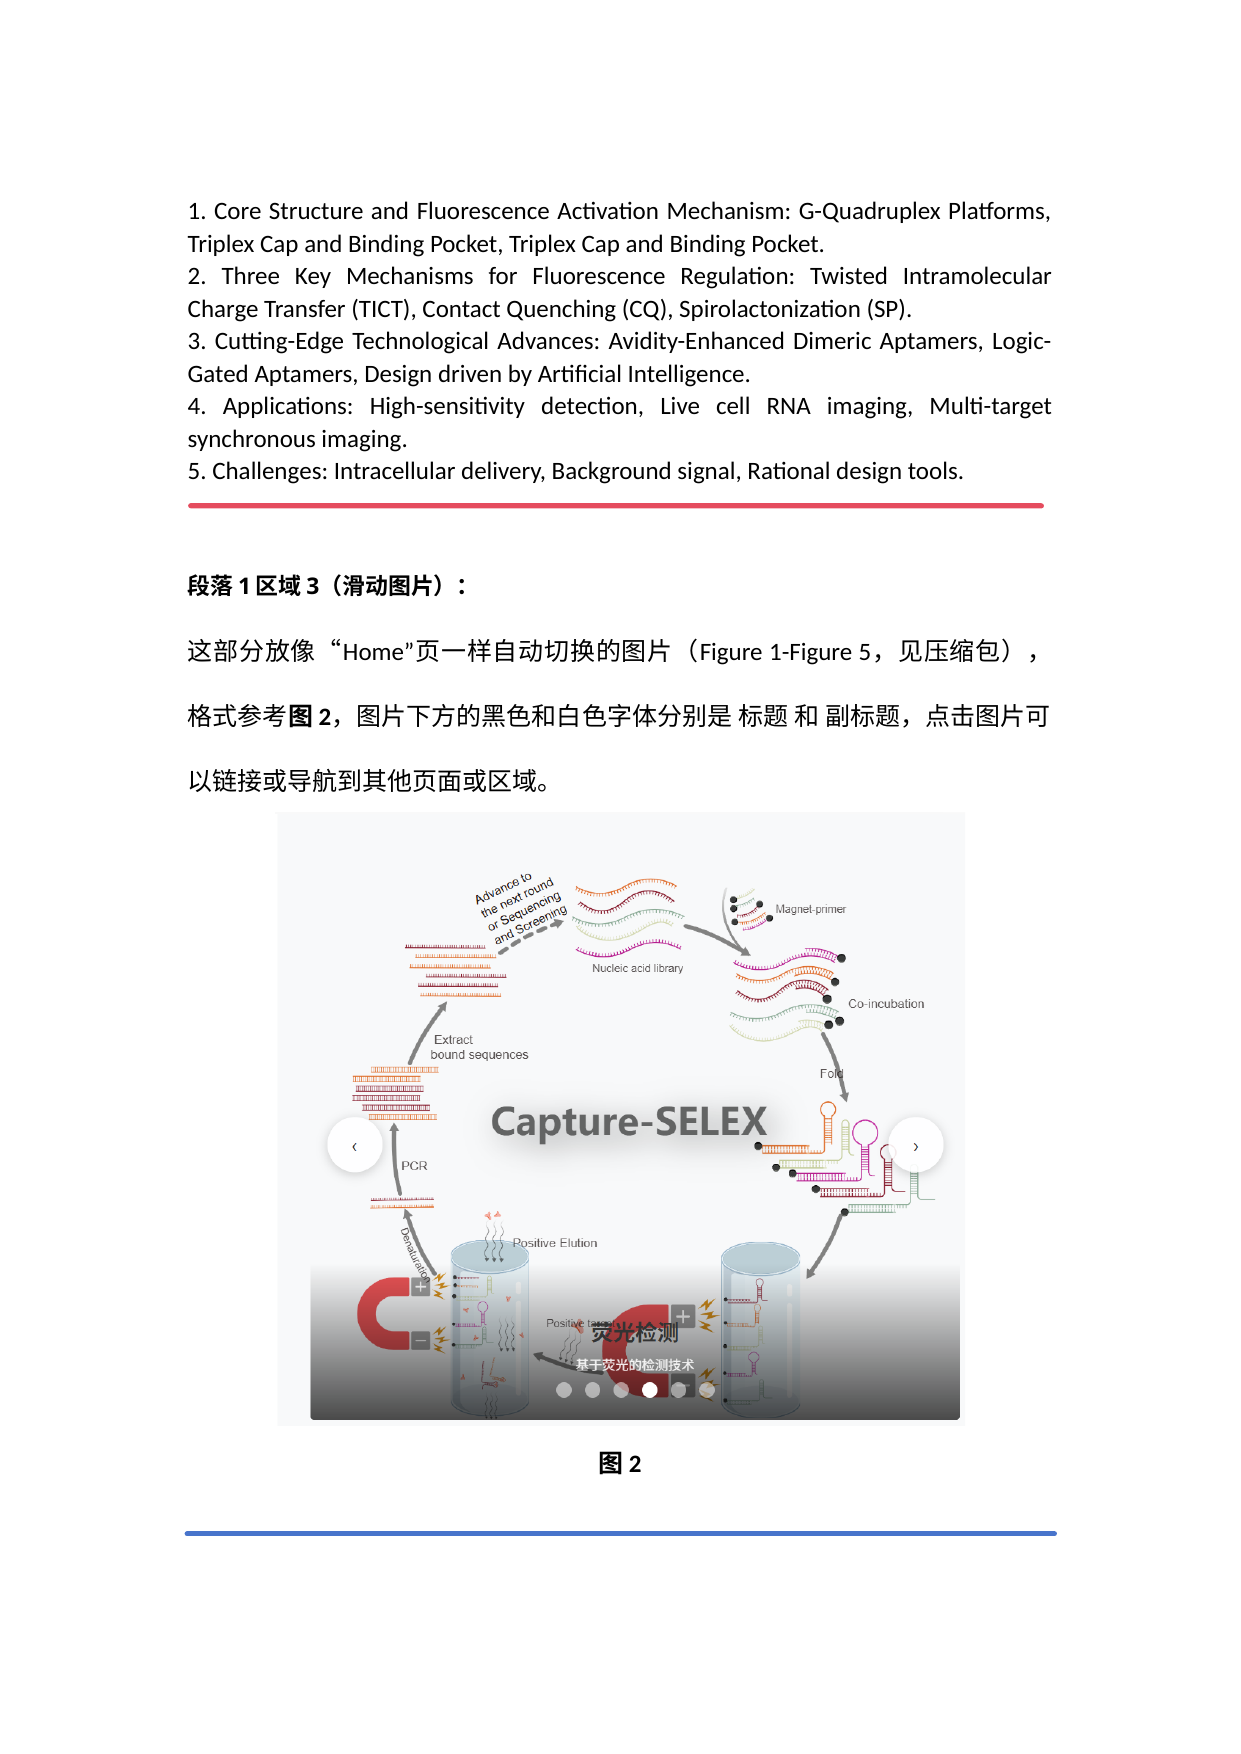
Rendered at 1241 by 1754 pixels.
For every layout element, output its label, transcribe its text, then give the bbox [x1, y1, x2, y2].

text 图2 [187, 1429, 1053, 1494]
text 2. Three Key Mechanisms for Fluorescence Regulation: Twisted Intramolecular Charge Transfer (TICT), Contact Quenching (CQ), Spirolactonization (SP). [187, 259, 1053, 324]
text 段落1区域3（滑动图片）： [187, 552, 1053, 617]
text 4. Applications: High-sensitivity detection, Live cell RNA imaging, Multi-target synchronous imaging. [187, 389, 1053, 454]
picture [275, 812, 966, 1426]
text 1. Core Structure and Fluorescence Activation Mechanism: G-Quadruplex Platforms, Triplex Cap and Binding Pocket, Triplex Cap and Binding Pocket. [187, 194, 1053, 259]
text 3. Cutting-Edge Technological Advances: Avidity-Enhanced Dimeric Aptamers, Logic-Gated Aptamers, Design driven by Artificial Intelligence. [187, 324, 1053, 389]
text 5. Challenges: Intracellular delivery, Background signal, Rational design tools. [187, 454, 1053, 487]
text 这部分放像“Home”页一样自动切换的图片（Figure 1-Figure 5，见压缩包），格式参考图2，图片下方的黑色和白色字体分别是 标题 和 副标题，点击图片可以链接或导航到其他页面或区域。 [187, 617, 1053, 812]
